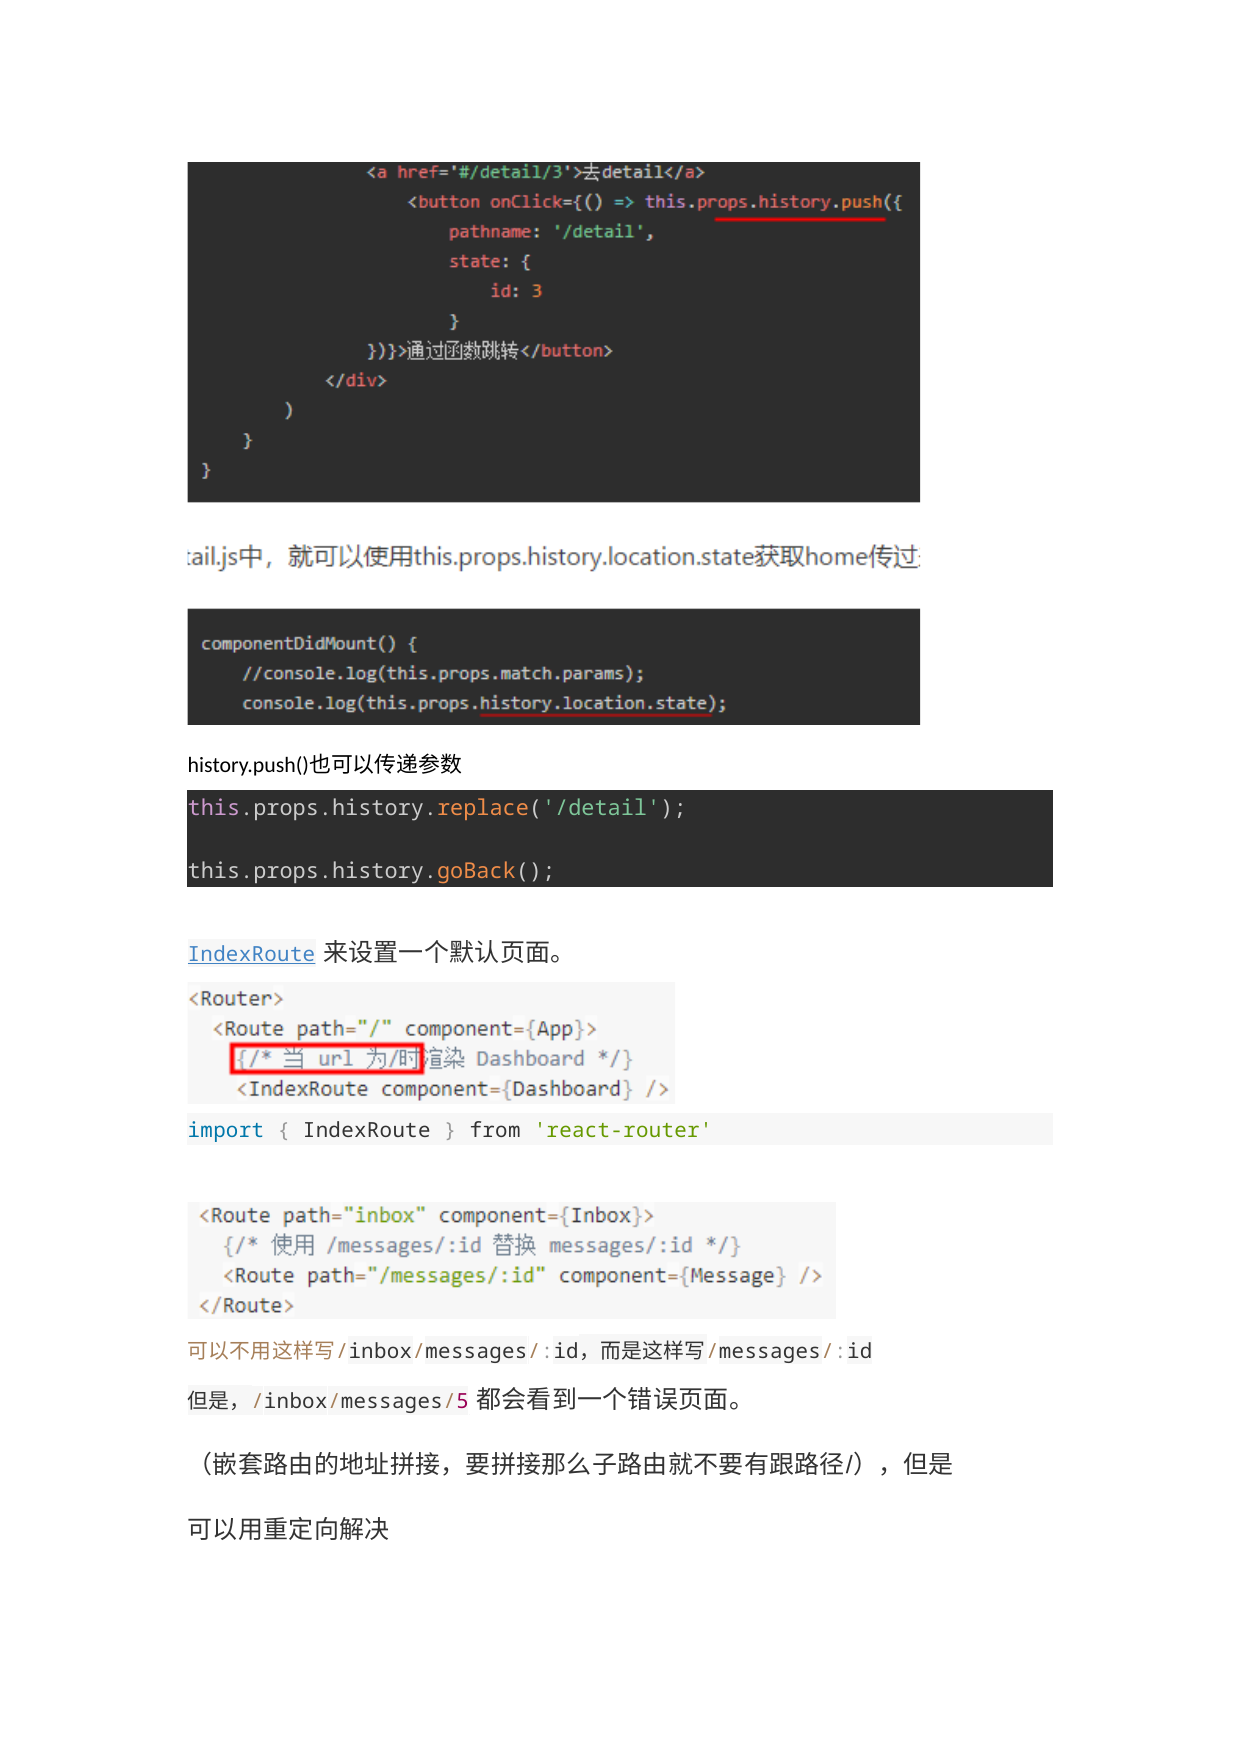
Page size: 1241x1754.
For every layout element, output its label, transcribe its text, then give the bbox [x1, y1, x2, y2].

text 可以用重定向解决 [187, 1495, 1053, 1560]
text history.push()也可以传递参数 [187, 747, 1053, 779]
picture [187, 1202, 836, 1319]
text 可以不用这样写/inbox/messages/:id，而是这样写/messages/:id [187, 1333, 1053, 1365]
picture [187, 162, 921, 725]
picture [187, 982, 675, 1104]
text IndexRoute 来设置一个默认页面。 [187, 918, 1053, 983]
text this.props.history.replace('/detail'); [187, 790, 1053, 823]
text （嵌套路由的地址拼接，要拼接那么子路由就不要有跟路径/），但是 [187, 1430, 1053, 1495]
text import { IndexRoute } from 'react-router' [187, 1113, 1053, 1145]
text this.props.history.goBack(); [187, 854, 1053, 887]
text 但是，/inbox/messages/5 都会看到一个错误页面。 [187, 1365, 1053, 1430]
